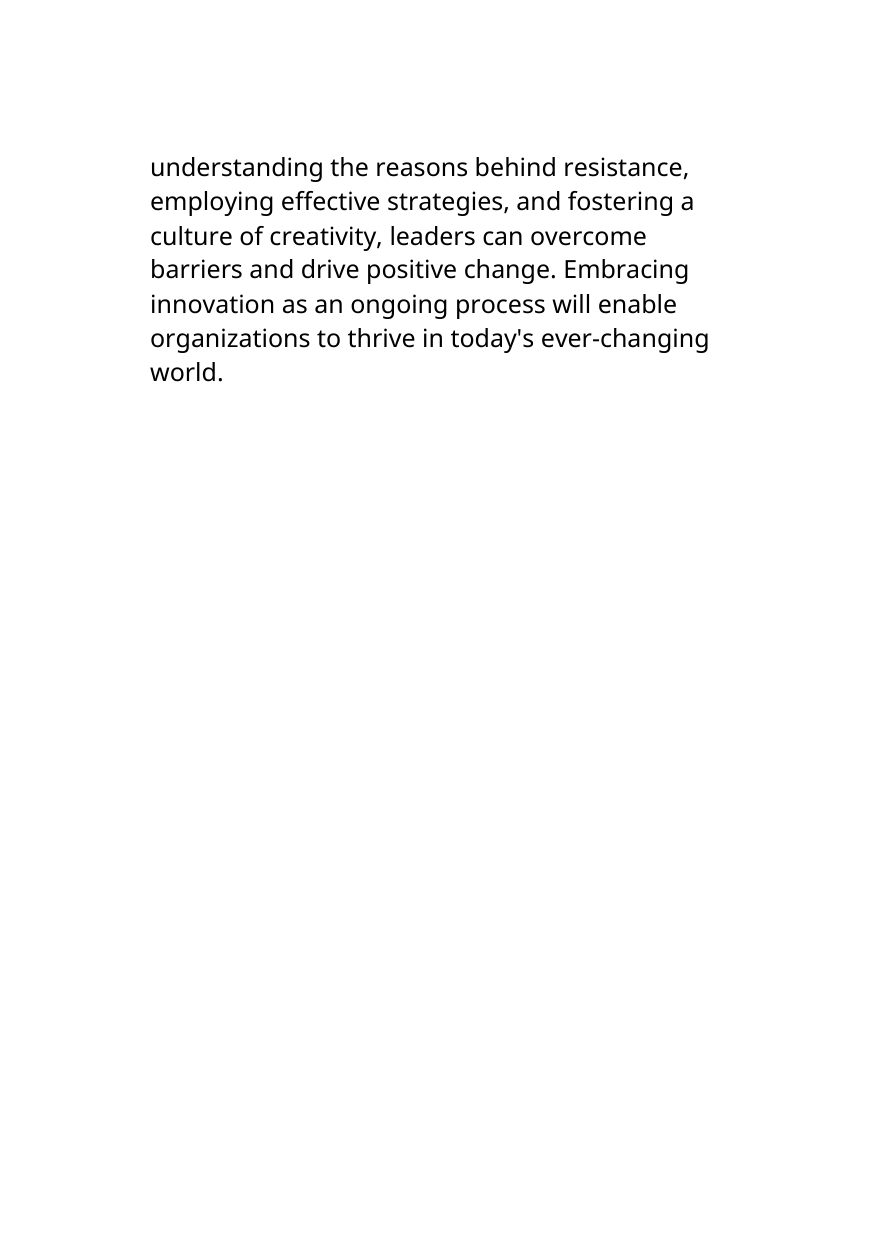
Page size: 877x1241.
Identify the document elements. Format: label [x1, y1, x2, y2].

text [150, 150, 727, 388]
